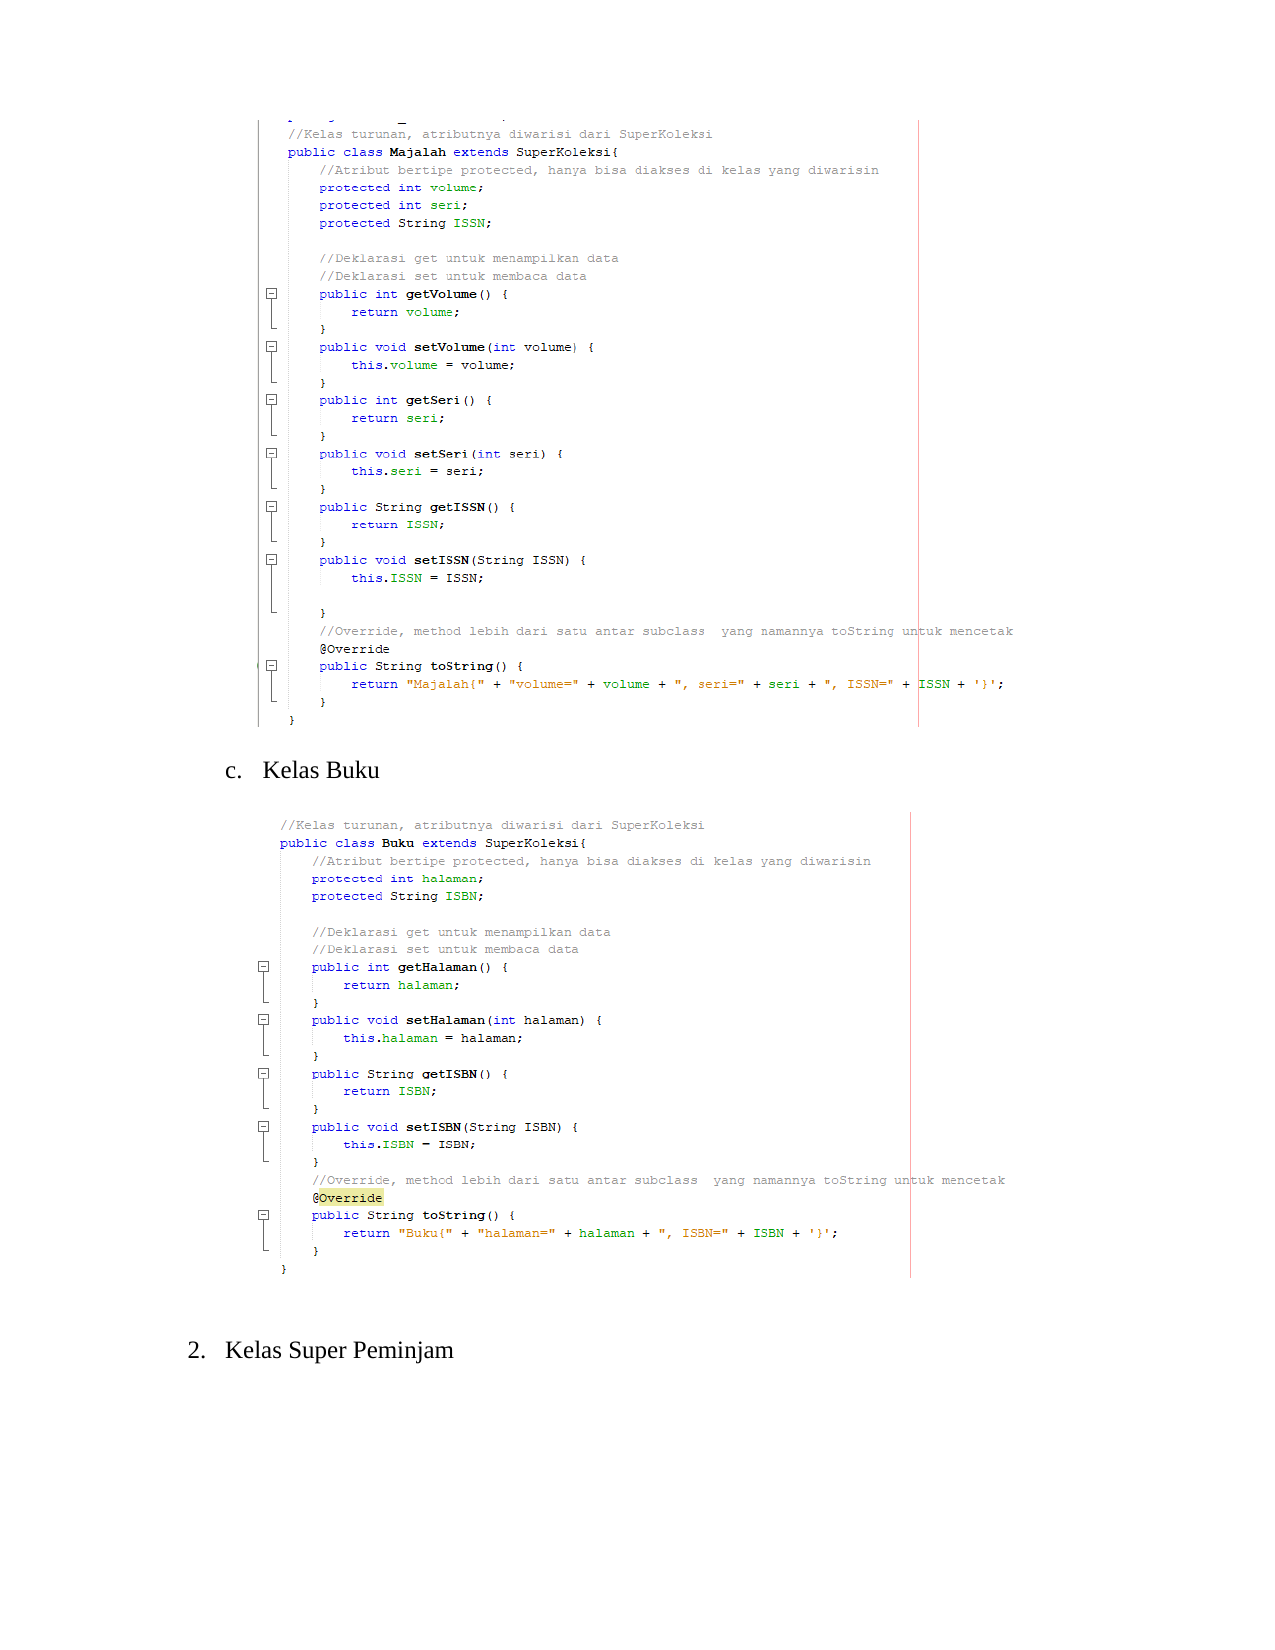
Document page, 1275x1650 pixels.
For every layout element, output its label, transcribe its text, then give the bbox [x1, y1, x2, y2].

list Kelas Buku [225, 755, 1125, 784]
list Kelas Super Peminjam [187, 1335, 1125, 1364]
picture [255, 812, 1015, 1278]
picture [257, 120, 1018, 727]
